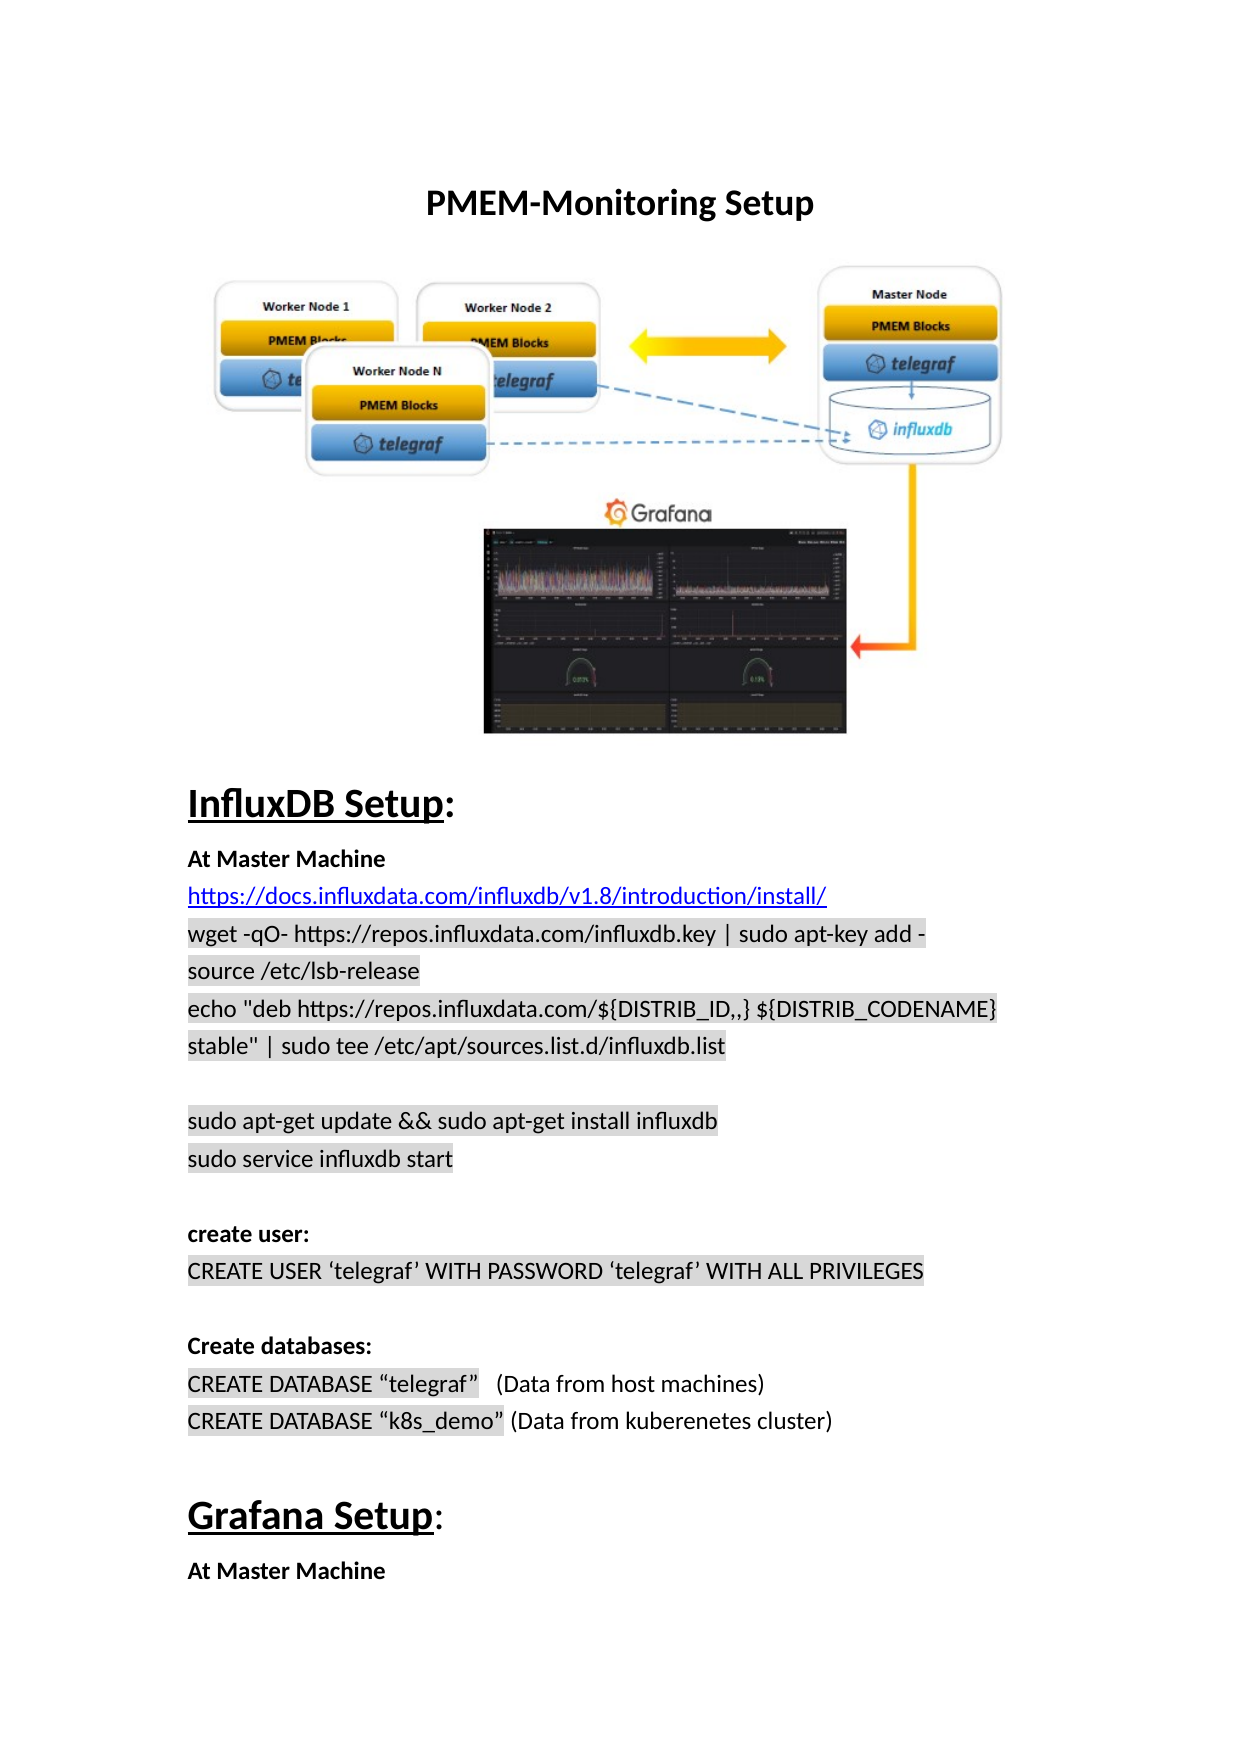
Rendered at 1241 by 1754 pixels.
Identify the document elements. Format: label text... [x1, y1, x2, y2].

text sudo service influxdb start [187, 1139, 1053, 1177]
text source /etc/lsb-release [187, 952, 1053, 989]
text create user: [187, 1214, 1053, 1252]
text CREATE DATABASE “telegraf” (Data from host machines) [187, 1364, 1053, 1402]
text Grafana Setup: [187, 1477, 1053, 1552]
text At Master Machine [187, 1552, 1053, 1589]
text https://docs.influxdata.com/influxdb/v1.8/introduction/install/ [187, 877, 1053, 914]
text wget -qO- https://repos.influxdata.com/influxdb.key | sudo apt-key add - [187, 914, 1053, 952]
text InfluxDB Setup: [187, 764, 1053, 839]
text Create databases: [187, 1327, 1053, 1364]
text sudo apt-get update && sudo apt-get install influxdb [187, 1102, 1053, 1139]
picture [187, 239, 1073, 764]
text PMEM-Monitoring Setup [187, 164, 1053, 239]
text CREATE DATABASE “k8s_demo” (Data from kuberenetes cluster) [187, 1402, 1053, 1439]
text CREATE USER ‘telegraf’ WITH PASSWORD ‘telegraf’ WITH ALL PRIVILEGES [187, 1252, 1053, 1289]
text echo "deb https://repos.influxdata.com/${DISTRIB_ID,,} ${DISTRIB_CODENAME} stable" | sudo tee /etc/apt/sources.list.d/influxdb.list [187, 989, 1053, 1064]
text At Master Machine [187, 839, 1053, 877]
